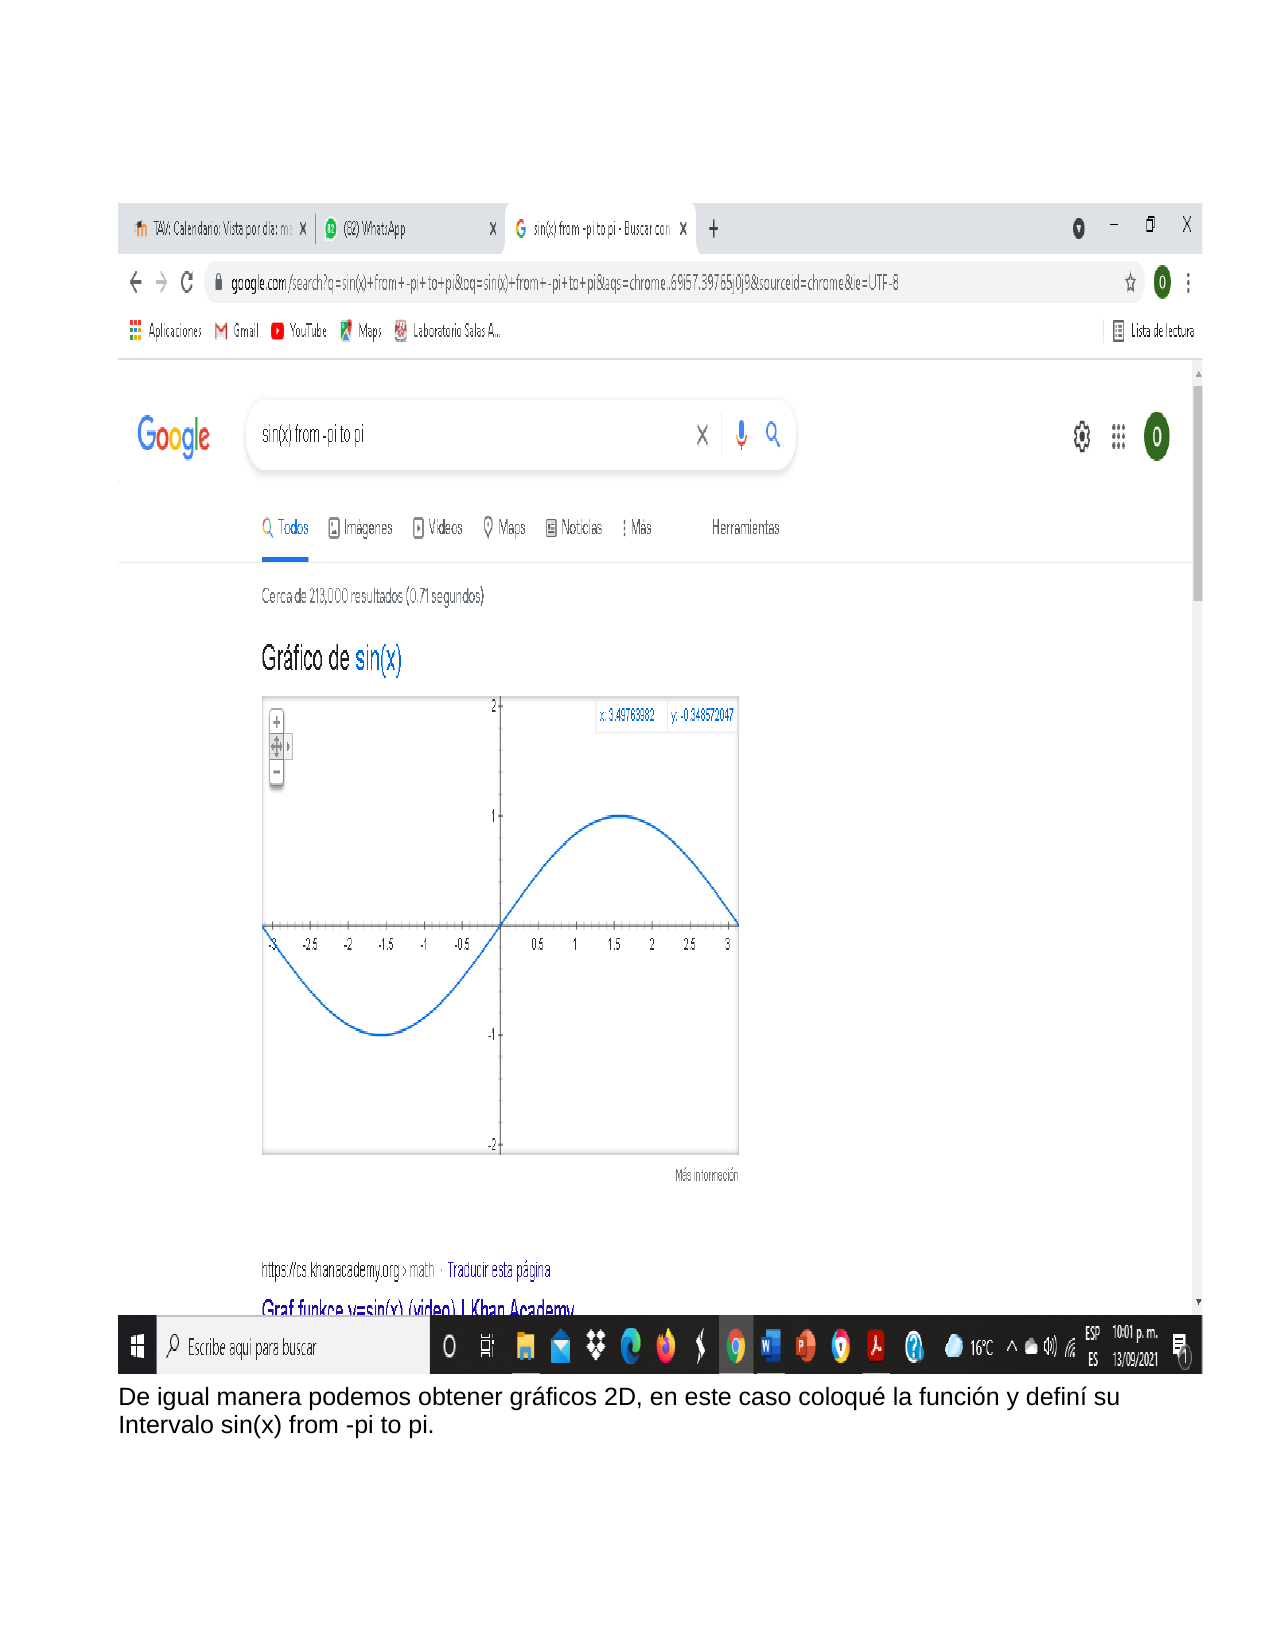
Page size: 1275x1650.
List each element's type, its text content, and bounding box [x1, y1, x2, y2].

picture [118, 203, 1201, 1375]
